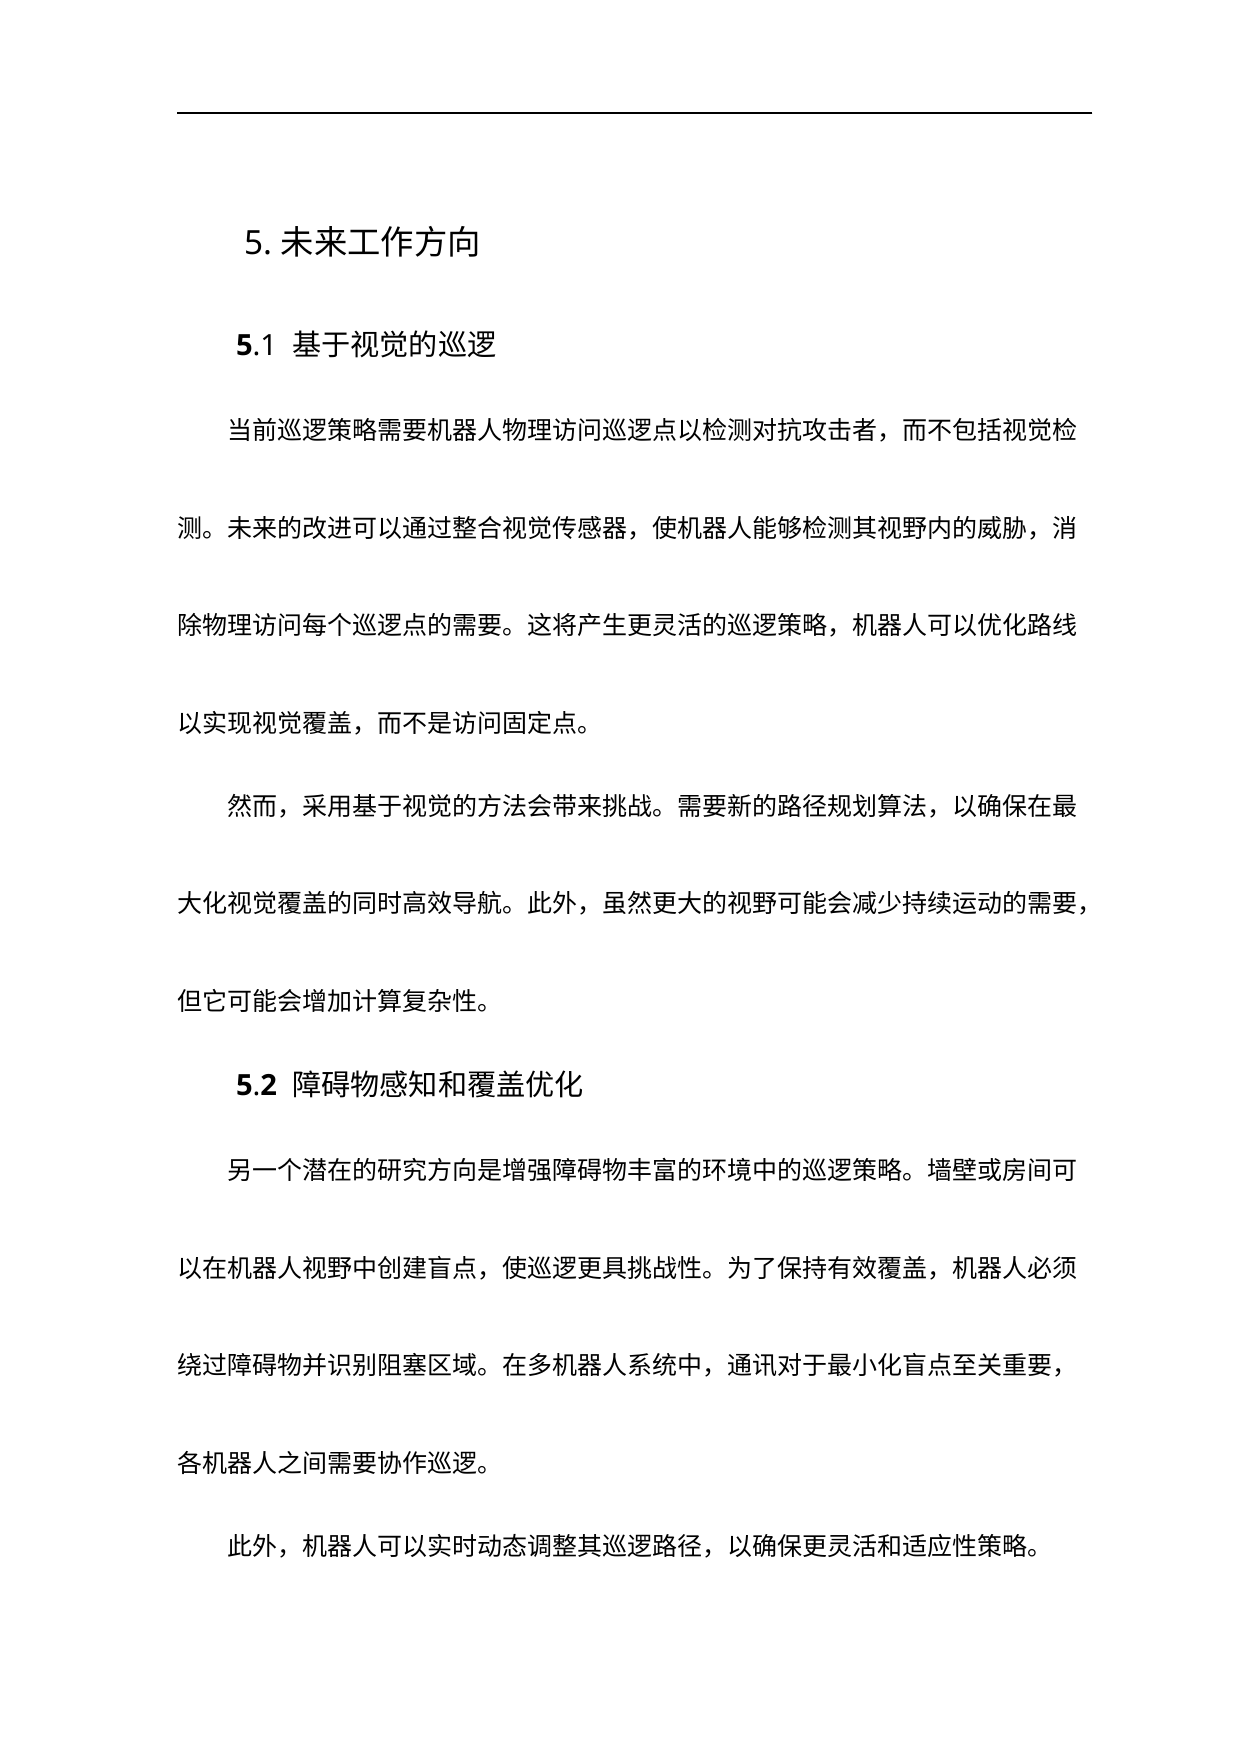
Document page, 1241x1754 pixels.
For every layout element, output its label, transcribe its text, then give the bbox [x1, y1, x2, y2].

subtitle 5. 未来工作方向 [177, 208, 1092, 273]
text 另一个潜在的研究方向是增强障碍物丰富的环境中的巡逻策略。墙壁或房间可以在机器人视野中创建盲点，使巡逻更具挑战性。为了保持有效覆盖，机器人必须绕过障碍物并识别阻塞区域。在多机器人系统中，通讯对于最小化盲点至关重要，各机器人之间需要协作巡逻。 [177, 1136, 1092, 1494]
text 当前巡逻策略需要机器人物理访问巡逻点以检测对抗攻击者，而不包括视觉检测。未来的改进可以通过整合视觉传感器，使机器人能够检测其视野内的威胁，消除物理访问每个巡逻点的需要。这将产生更灵活的巡逻策略，机器人可以优化路线以实现视觉覆盖，而不是访问固定点。 [177, 396, 1092, 754]
text 5.1 基于视觉的巡逻 [177, 310, 1092, 375]
text 此外，机器人可以实时动态调整其巡逻路径，以确保更灵活和适应性策略。 [177, 1512, 1092, 1577]
text 然而，采用基于视觉的方法会带来挑战。需要新的路径规划算法，以确保在最大化视觉覆盖的同时高效导航。此外，虽然更大的视野可能会减少持续运动的需要，但它可能会增加计算复杂性。 [177, 772, 1092, 1032]
text 5.2 障碍物感知和覆盖优化 [177, 1050, 1092, 1115]
